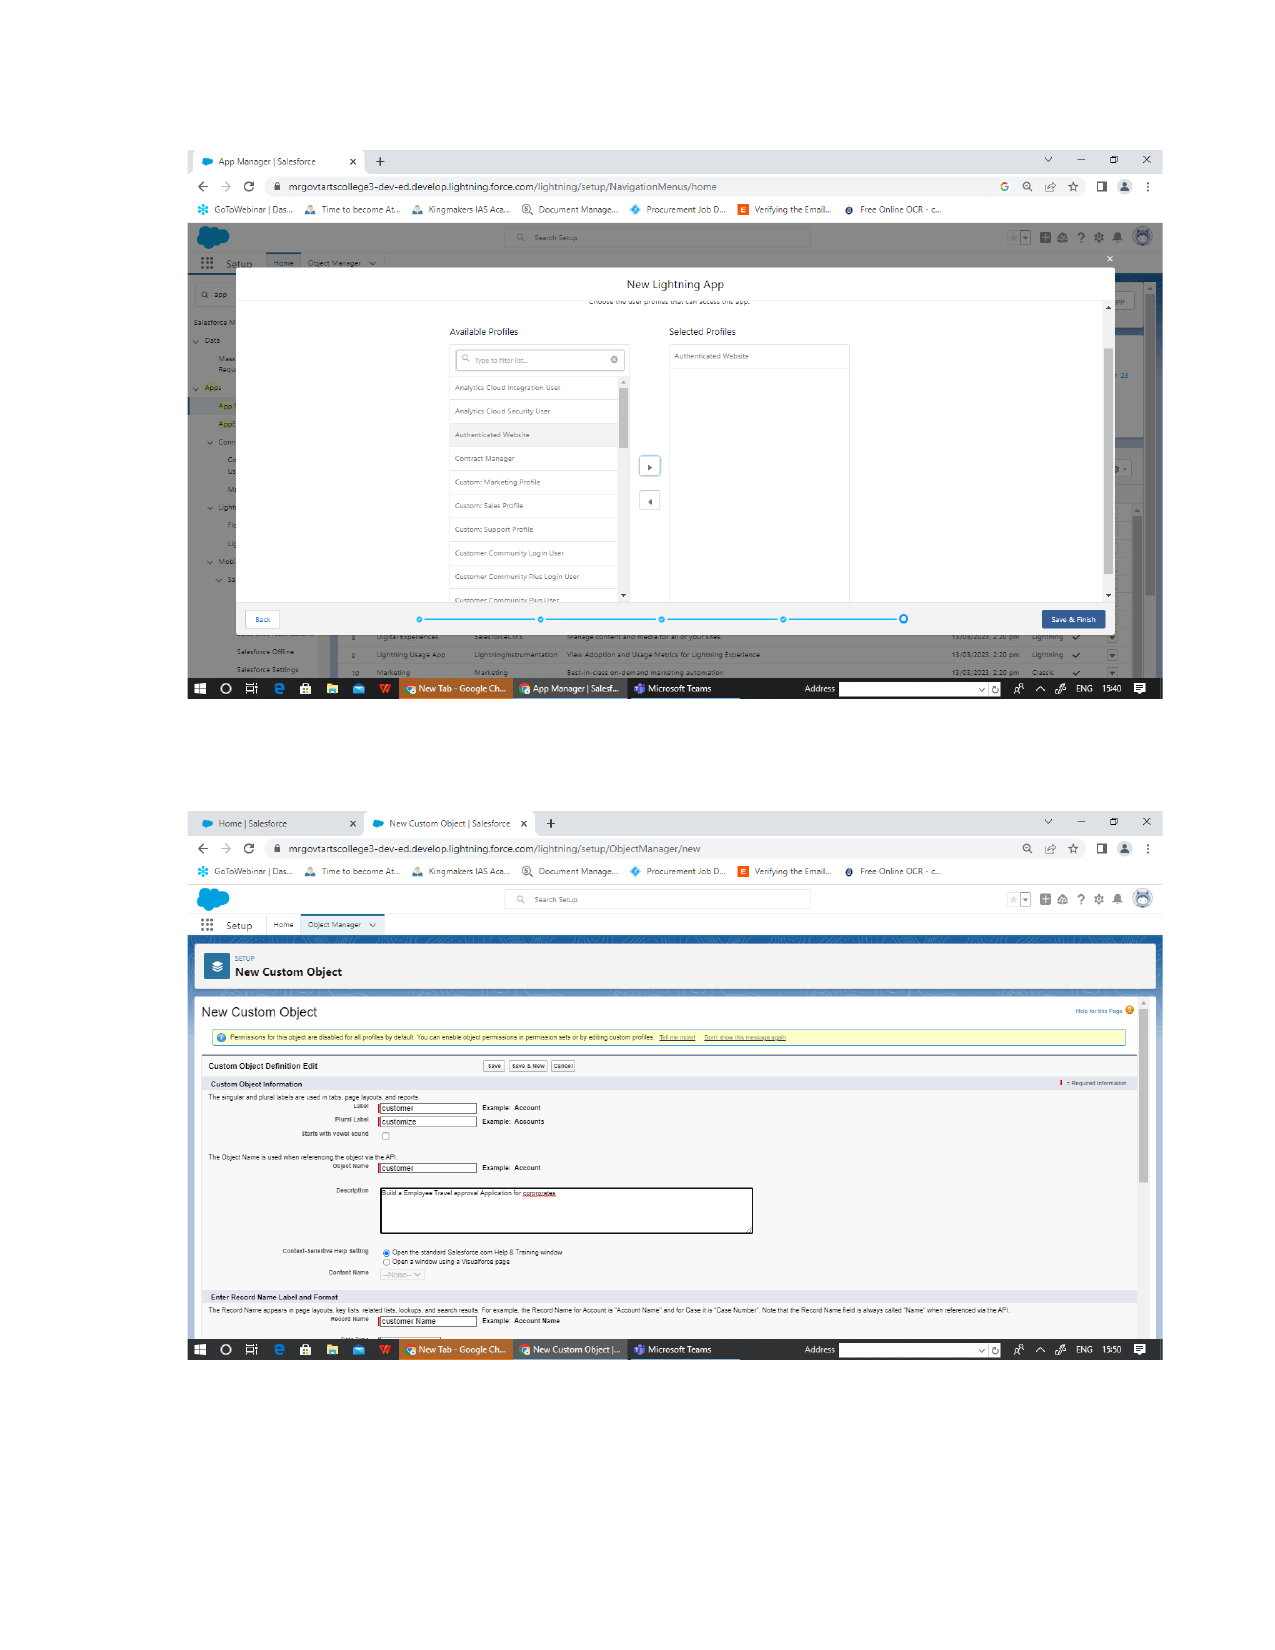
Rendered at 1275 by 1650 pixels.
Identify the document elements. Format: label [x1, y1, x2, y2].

picture [187, 150, 1163, 699]
picture [187, 811, 1163, 1360]
